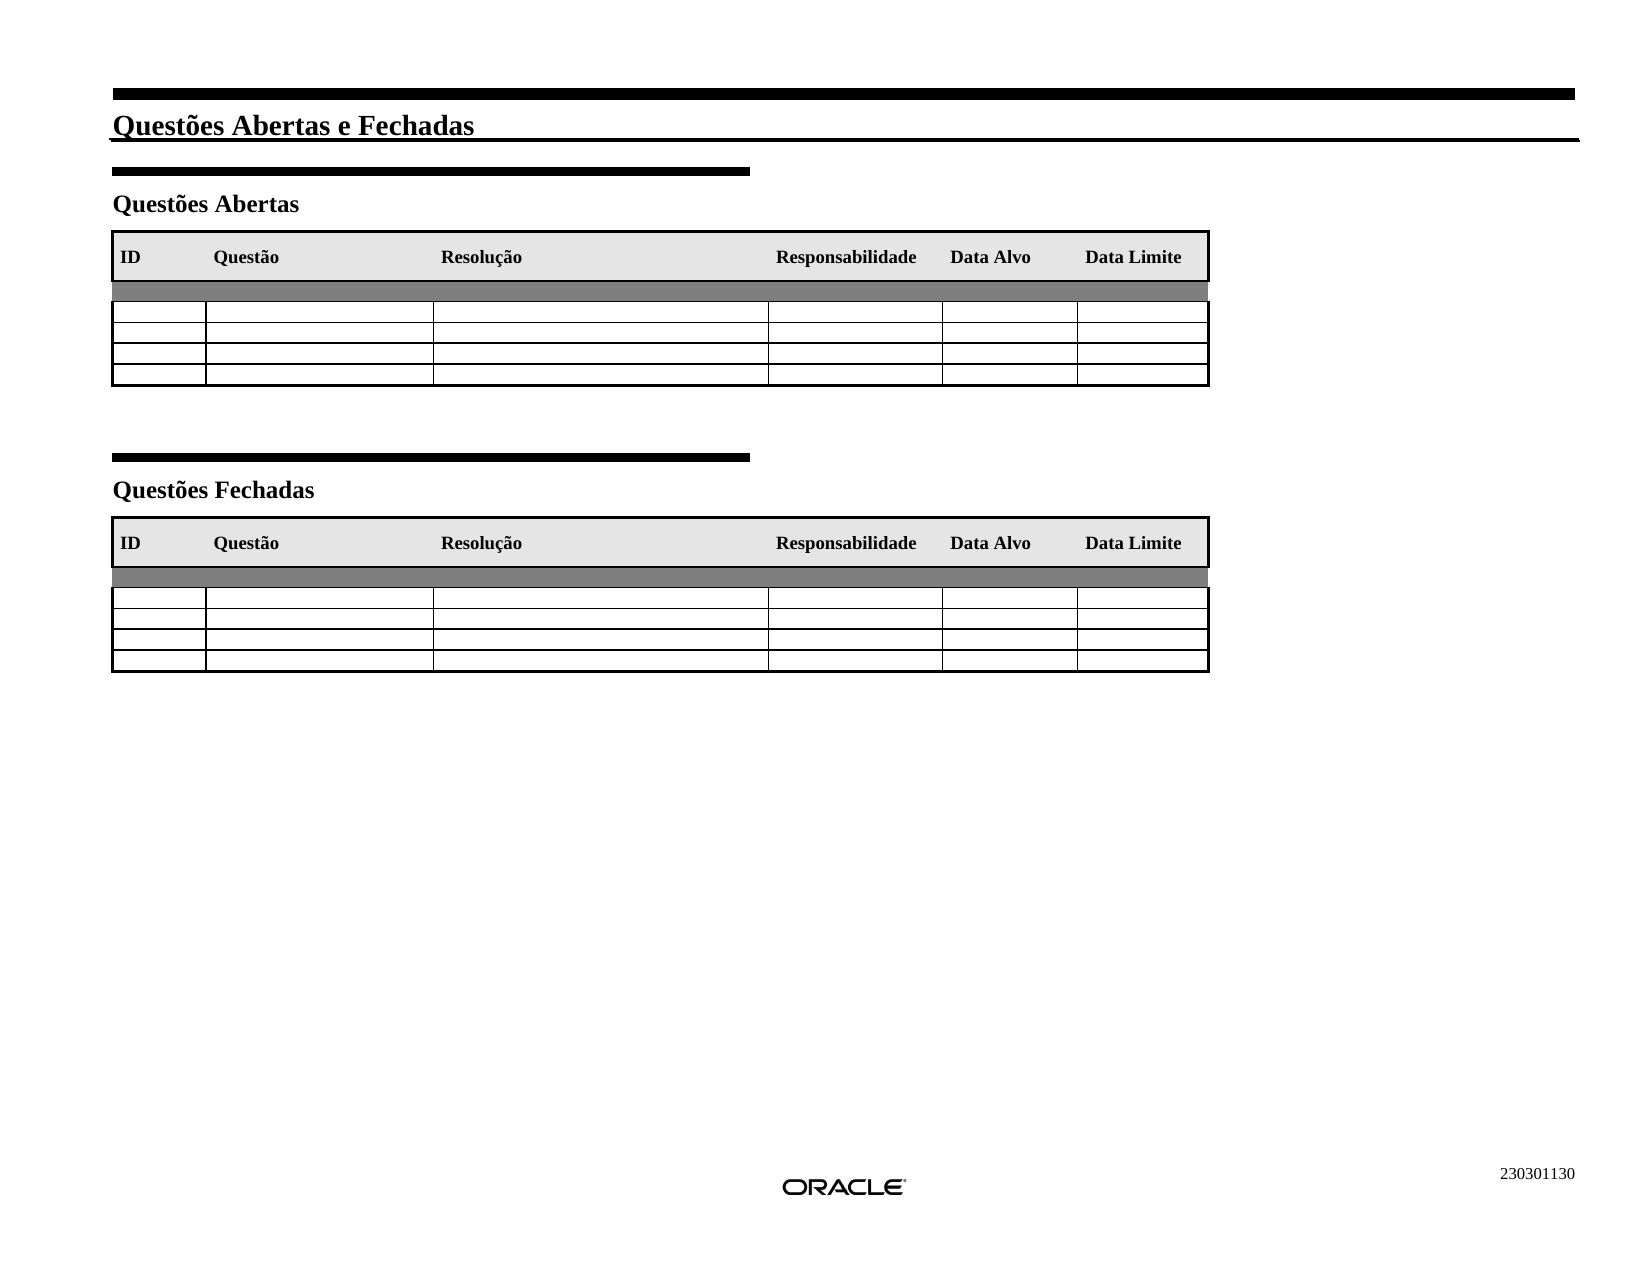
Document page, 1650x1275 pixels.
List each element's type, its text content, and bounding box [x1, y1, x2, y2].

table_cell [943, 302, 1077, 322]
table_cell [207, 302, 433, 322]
subtitle Questões Abertas [112, 189, 1575, 218]
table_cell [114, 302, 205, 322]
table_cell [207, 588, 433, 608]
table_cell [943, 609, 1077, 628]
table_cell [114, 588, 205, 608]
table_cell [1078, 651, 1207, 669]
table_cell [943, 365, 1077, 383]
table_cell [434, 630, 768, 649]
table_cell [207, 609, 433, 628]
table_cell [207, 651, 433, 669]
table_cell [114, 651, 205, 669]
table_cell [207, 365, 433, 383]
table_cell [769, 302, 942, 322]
subtitle Questões Abertas e Fechadas [112, 89, 1575, 138]
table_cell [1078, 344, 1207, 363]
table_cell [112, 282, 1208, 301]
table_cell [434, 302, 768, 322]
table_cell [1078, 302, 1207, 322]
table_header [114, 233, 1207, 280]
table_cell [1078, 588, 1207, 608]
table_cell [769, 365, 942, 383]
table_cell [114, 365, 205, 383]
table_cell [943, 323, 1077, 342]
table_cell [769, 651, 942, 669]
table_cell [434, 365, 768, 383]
subtitle Questões Fechadas [112, 475, 1575, 504]
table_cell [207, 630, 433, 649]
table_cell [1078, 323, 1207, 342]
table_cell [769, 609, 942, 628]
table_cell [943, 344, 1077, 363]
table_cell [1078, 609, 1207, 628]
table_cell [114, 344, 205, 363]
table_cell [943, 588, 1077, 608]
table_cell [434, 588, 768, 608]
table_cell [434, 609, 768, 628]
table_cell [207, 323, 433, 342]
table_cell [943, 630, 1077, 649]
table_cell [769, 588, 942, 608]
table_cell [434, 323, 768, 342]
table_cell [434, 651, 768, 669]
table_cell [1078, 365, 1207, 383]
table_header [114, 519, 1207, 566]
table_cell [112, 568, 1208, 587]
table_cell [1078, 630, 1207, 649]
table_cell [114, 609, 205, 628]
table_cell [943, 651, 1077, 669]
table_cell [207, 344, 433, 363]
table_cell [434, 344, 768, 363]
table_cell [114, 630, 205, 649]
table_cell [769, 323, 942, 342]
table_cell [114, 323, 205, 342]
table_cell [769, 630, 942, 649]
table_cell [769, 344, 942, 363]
